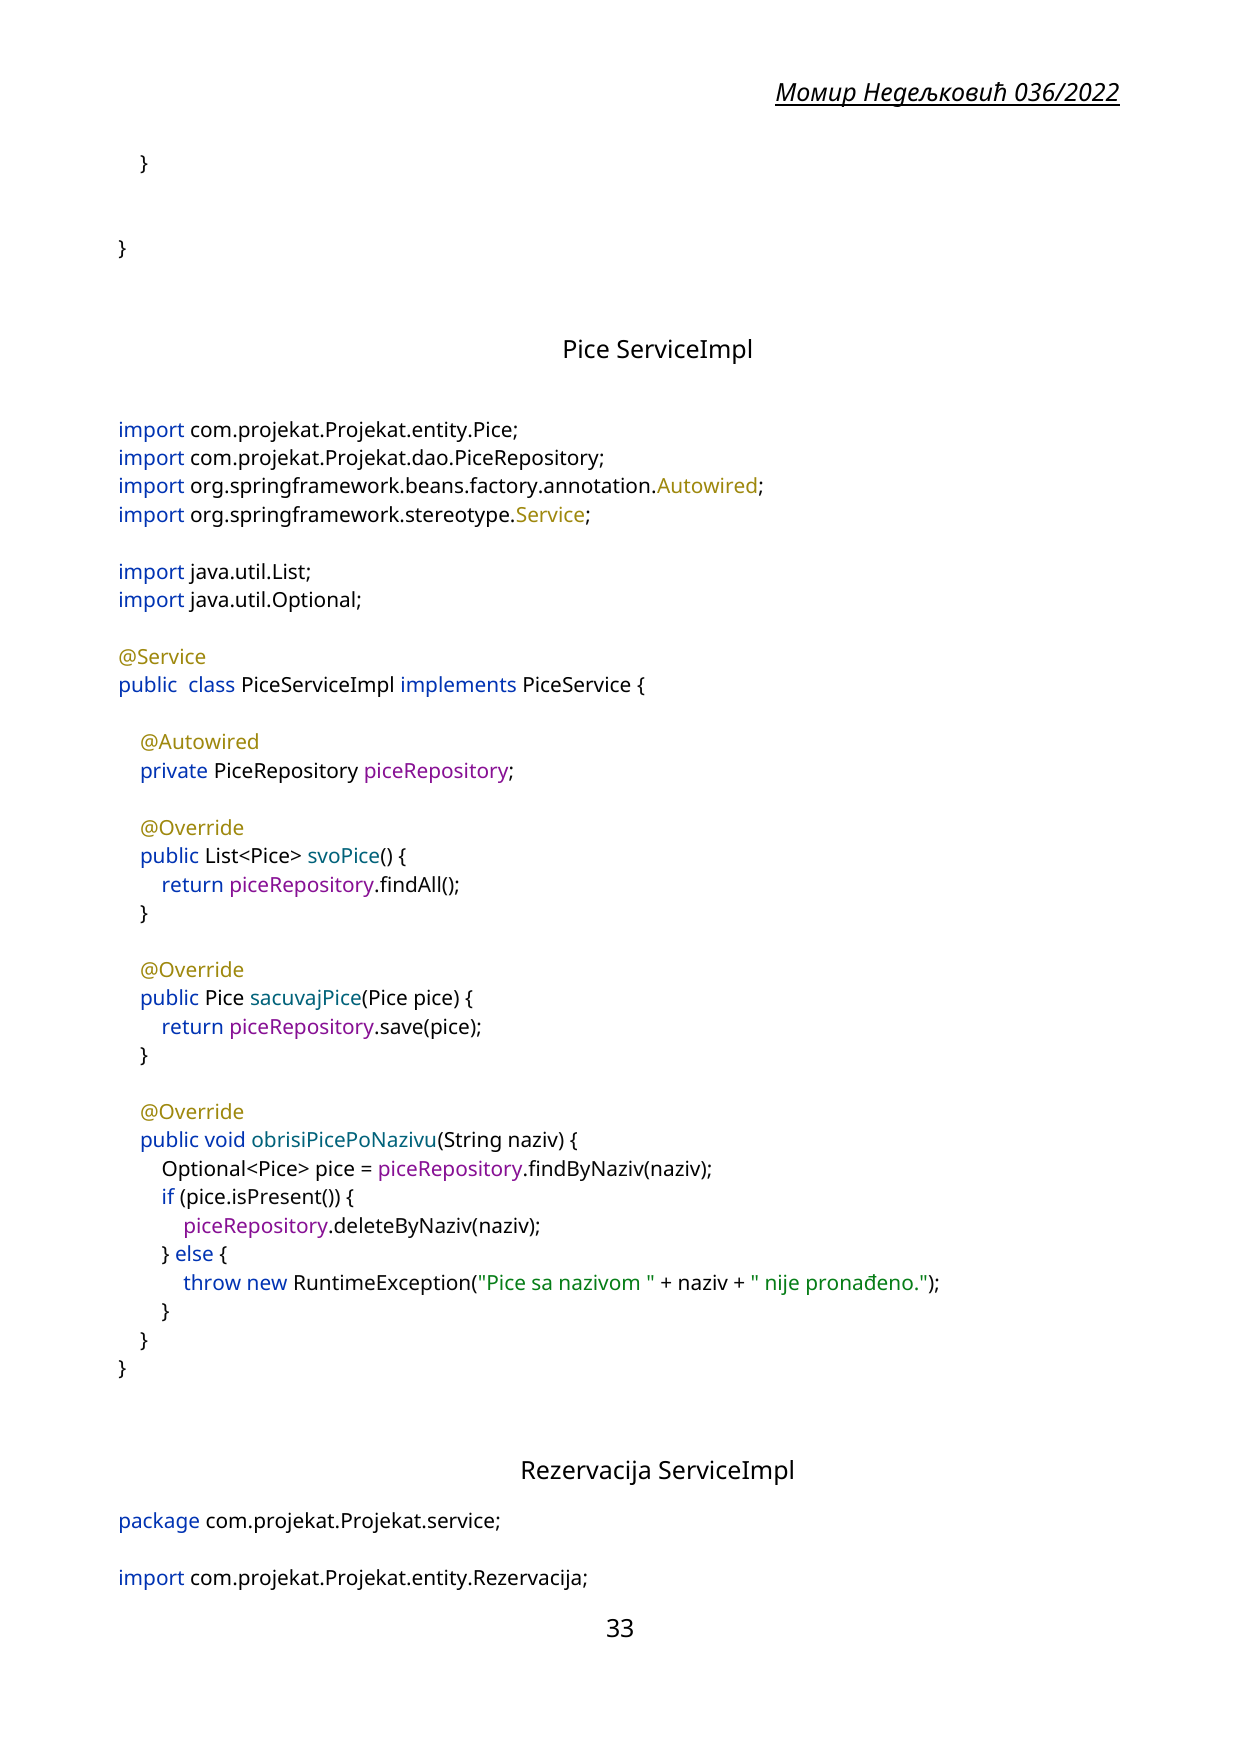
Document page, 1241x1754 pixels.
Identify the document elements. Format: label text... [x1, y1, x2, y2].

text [118, 1506, 1122, 1592]
text import com.projekat.Projekat.entity.Pice; import com.projekat.Projekat.dao.PiceRepository; import org.springframework.beans.factory.annotation.Autowired; import org.springframework.stereotype.Service; import java.util.List; import java.util.Optional; @Service public class PiceServiceImpl implements PiceService { @Autowired private PiceRepository piceRepository; @Override public List<Pice> svoPice() { return piceRepository.findAll(); } @Override public Pice sacuvajPice(Pice pice) { return piceRepository.save(pice); } @Override public void obrisiPicePoNazivu(String naziv) { Optional<Pice> pice = piceRepository.findByNaziv(naziv); if (pice.isPresent()) { piceRepository.deleteByNaziv(naziv); } else { throw new RuntimeException("Pice sa nazivom " + naziv + " nije pronađeno."); } } } [118, 386, 1122, 1382]
text Pice ServiceImpl [118, 332, 1122, 366]
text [118, 148, 1122, 261]
text Rezervacija ServiceImpl [118, 1452, 1122, 1486]
